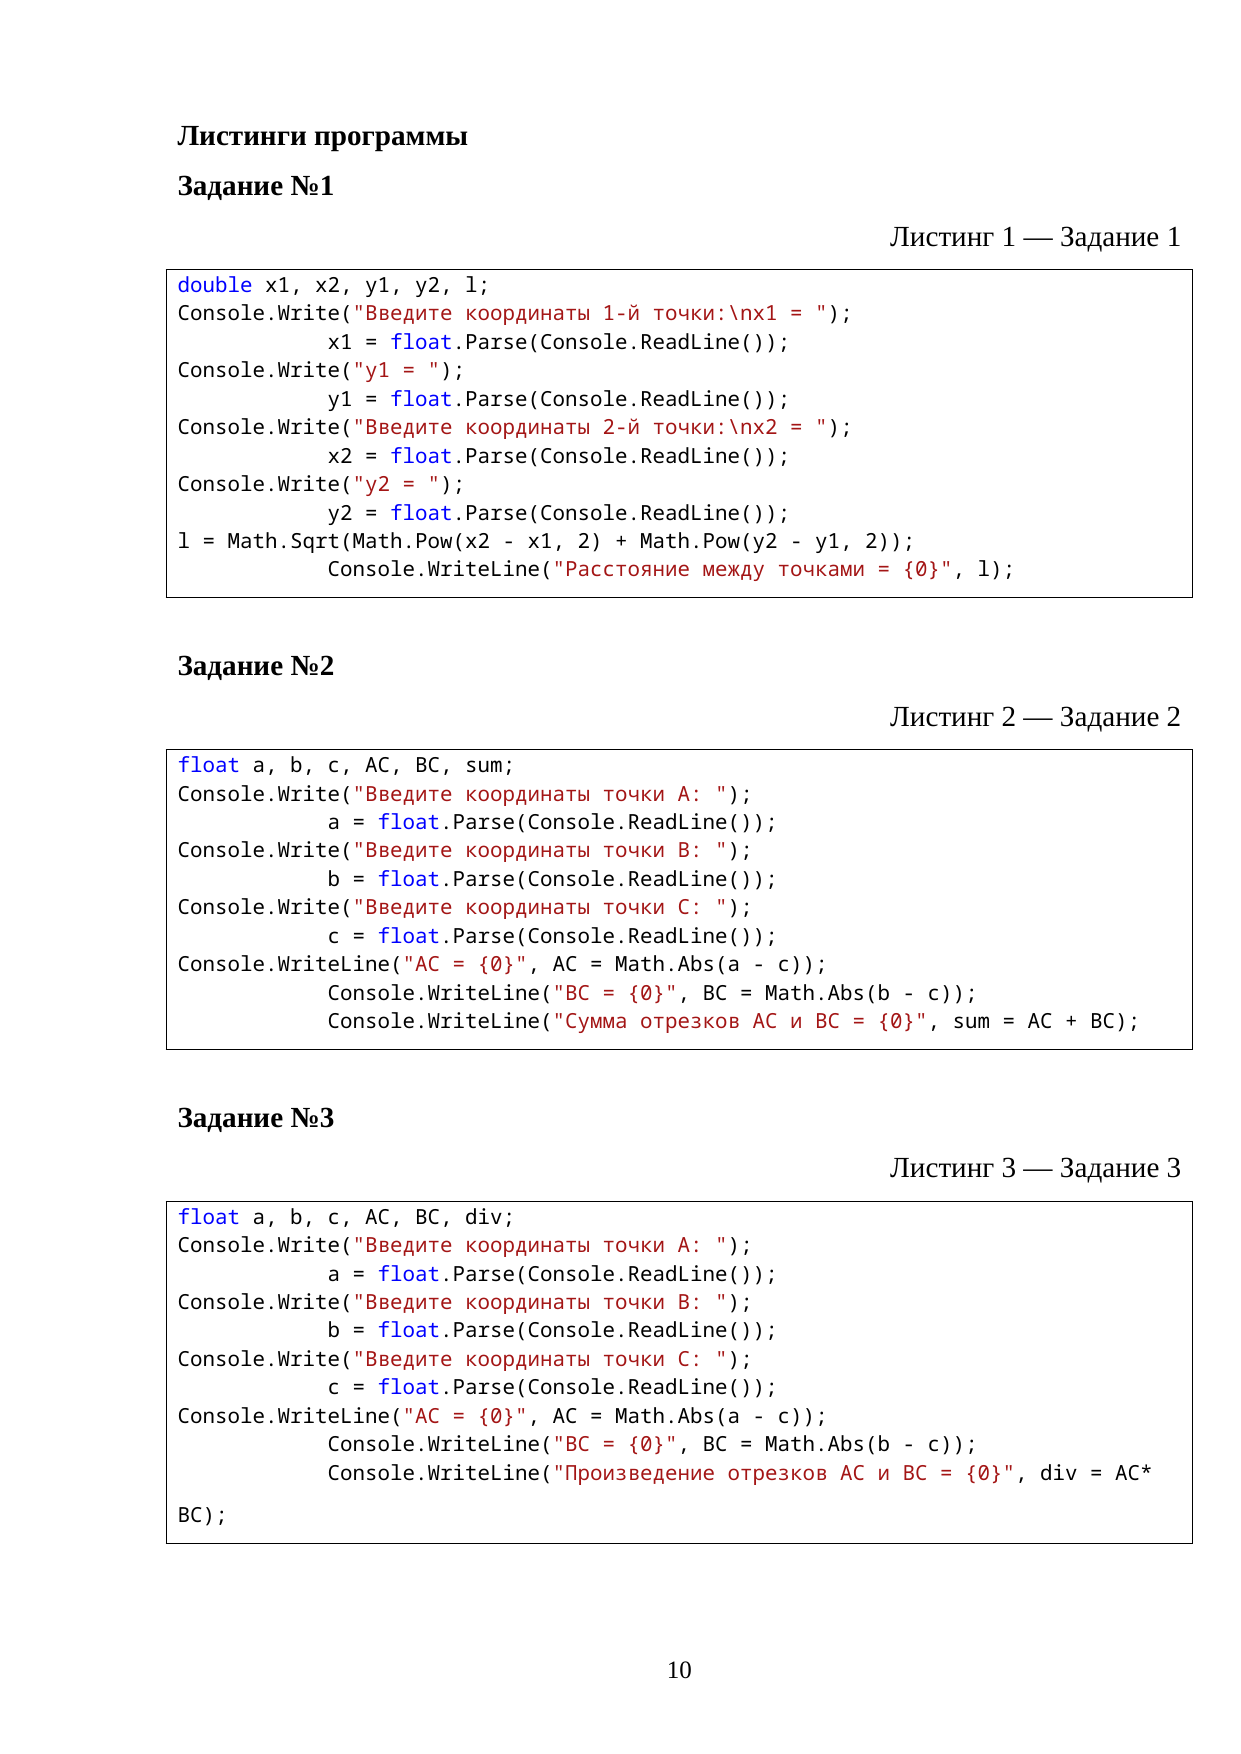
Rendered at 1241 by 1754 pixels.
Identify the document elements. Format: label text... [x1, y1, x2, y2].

text Листинг 3 — Задание 3 [177, 1151, 1181, 1184]
text Задание №3 [177, 1100, 1181, 1134]
table_header float a, b, c, AC, BC, sum; Console.Write("Введите координаты точки A: "); a = float.Parse(Console.ReadLine()); Console.Write("Введите координаты точки B: "); b = float.Parse(Console.ReadLine()); Console.Write("Введите координаты точки C: "); c = float.Parse(Console.ReadLine()); Console.WriteLine("AC = {0}", AC = Math.Abs(a - c)); Console.WriteLine("BC = {0}", BC = Math.Abs(b - c)); Console.WriteLine("Сумма отрезков AC и BC = {0}", sum = AC + BC); [167, 750, 1192, 1049]
text Задание №1 [177, 168, 1181, 202]
text Задание №2 [177, 648, 1181, 682]
table_header double x1, x2, y1, y2, l; Console.Write("Введите координаты 1-й точки:\nx1 = "); x1 = float.Parse(Console.ReadLine()); Console.Write("y1 = "); y1 = float.Parse(Console.ReadLine()); Console.Write("Введите координаты 2-й точки:\nx2 = "); x2 = float.Parse(Console.ReadLine()); Console.Write("y2 = "); y2 = float.Parse(Console.ReadLine()); l = Math.Sqrt(Math.Pow(x2 - x1, 2) + Math.Pow(y2 - y1, 2)); Console.WriteLine("Расстояние между точками = {0}", l); [167, 270, 1192, 597]
text Листинги программы [177, 118, 1181, 152]
text Листинг 1 — Задание 1 [177, 219, 1181, 252]
table_header float a, b, c, AC, BC, div; Console.Write("Введите координаты точки A: "); a = float.Parse(Console.ReadLine()); Console.Write("Введите координаты точки B: "); b = float.Parse(Console.ReadLine()); Console.Write("Введите координаты точки C: "); c = float.Parse(Console.ReadLine()); Console.WriteLine("AC = {0}", AC = Math.Abs(a - c)); Console.WriteLine("BC = {0}", BC = Math.Abs(b - c)); Console.WriteLine("Произведение отрезков AC и BC = {0}", div = AC* BC); [167, 1202, 1192, 1543]
text Листинг 2 — Задание 2 [177, 699, 1181, 732]
